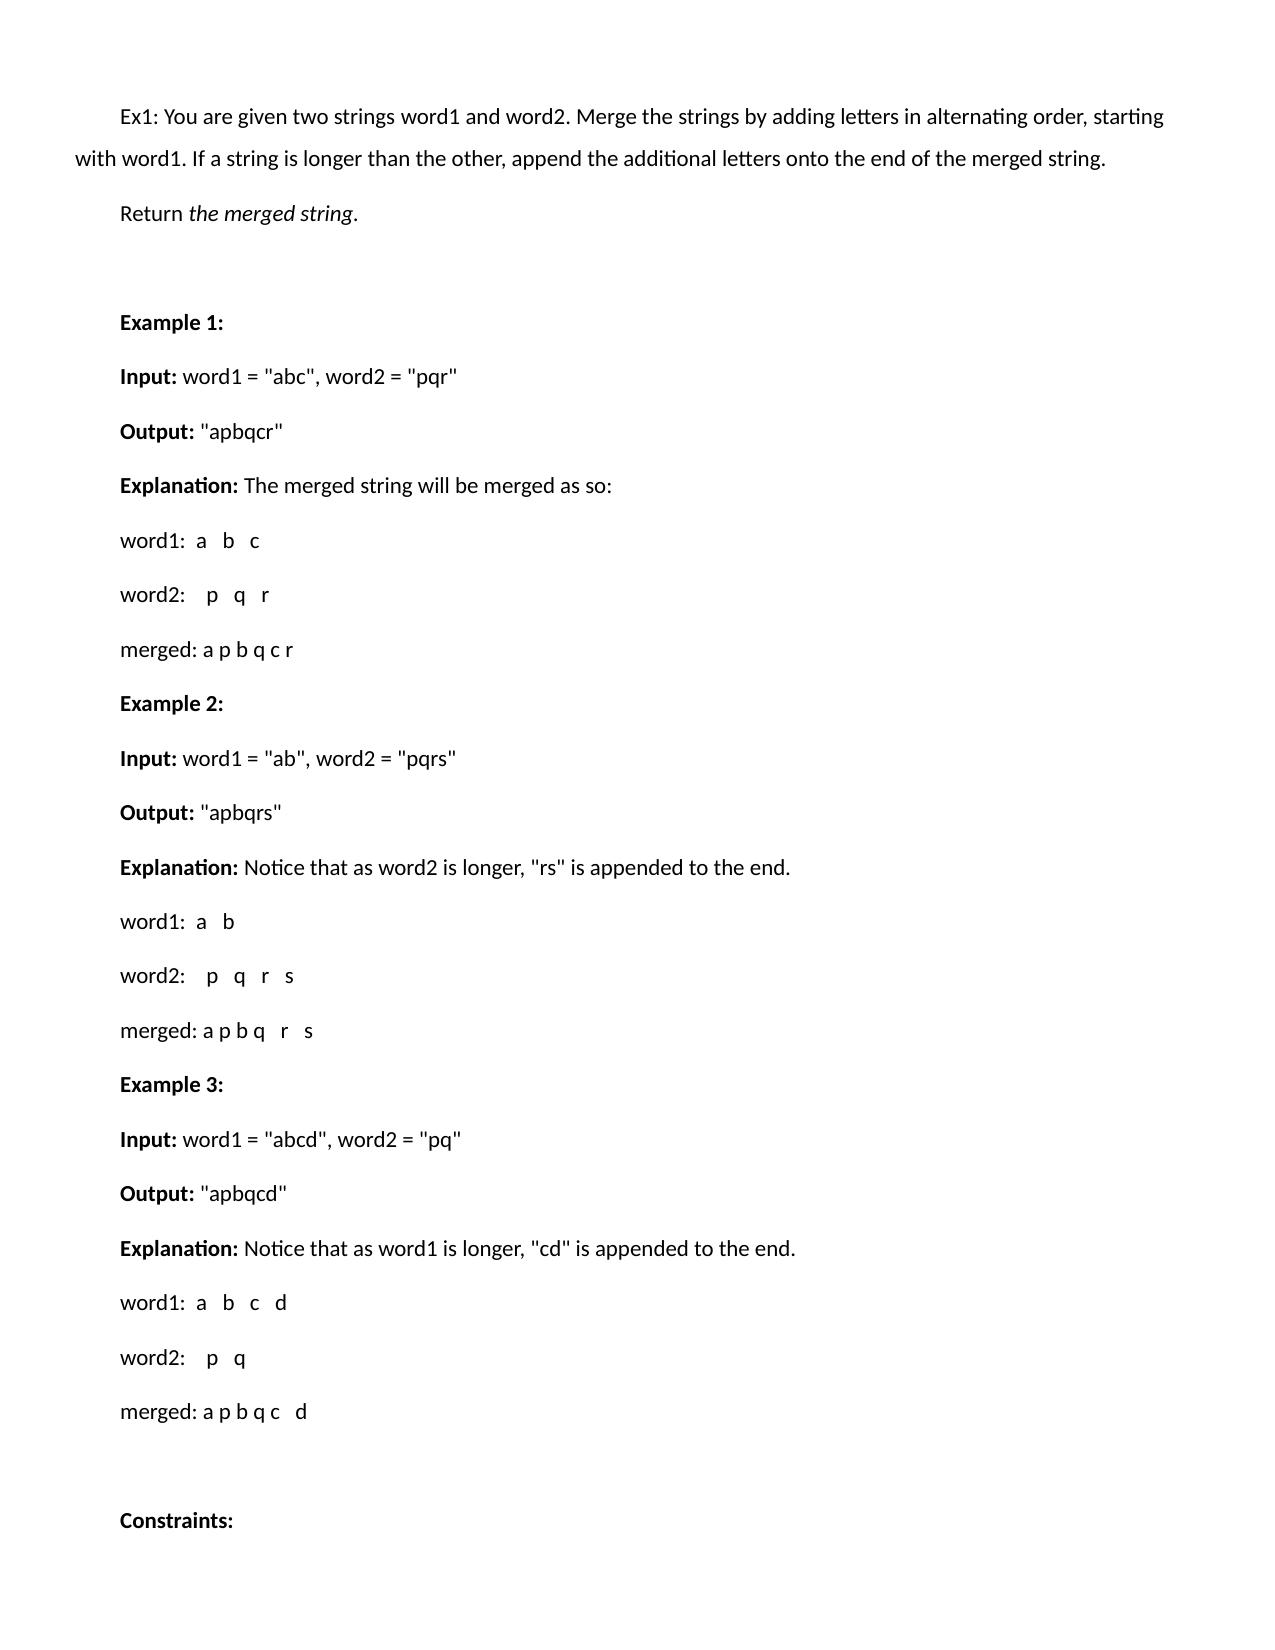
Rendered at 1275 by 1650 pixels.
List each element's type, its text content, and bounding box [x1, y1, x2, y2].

text merged: a p b q c r [75, 635, 1200, 663]
text Input: word1 = "abc", word2 = "pqr" [75, 362, 1200, 390]
text word2: p q r [75, 580, 1200, 608]
text Example 2: [75, 689, 1200, 717]
text word1: a b c [75, 526, 1200, 554]
text Input: word1 = "abcd", word2 = "pq" [75, 1125, 1200, 1153]
text Output: "apbqrs" [75, 798, 1200, 826]
text merged: a p b q c d [75, 1397, 1200, 1426]
text word2: p q [75, 1343, 1200, 1371]
text word1: a b [75, 907, 1200, 935]
text Explanation: The merged string will be merged as so: [75, 471, 1200, 499]
text Output: "apbqcd" [75, 1179, 1200, 1208]
text merged: a p b q r s [75, 1016, 1200, 1044]
text Constraints: [75, 1506, 1200, 1534]
text Output: "apbqcr" [75, 417, 1200, 445]
text Example 3: [75, 1071, 1200, 1099]
text Input: word1 = "ab", word2 = "pqrs" [75, 744, 1200, 772]
text Explanation: Notice that as word2 is longer, "rs" is appended to the end. [75, 853, 1200, 881]
text word1: a b c d [75, 1288, 1200, 1317]
text word2: p q r s [75, 962, 1200, 990]
text Ex1: You are given two strings word1 and word2. Merge the strings by adding letters in alternating order, starting with word1. If a string is longer than the other, append the additional letters onto the end of the merged string. [75, 102, 1200, 172]
text Return the merged string. [75, 199, 1200, 227]
text Example 1: [75, 308, 1200, 336]
text Explanation: Notice that as word1 is longer, "cd" is appended to the end. [75, 1234, 1200, 1262]
